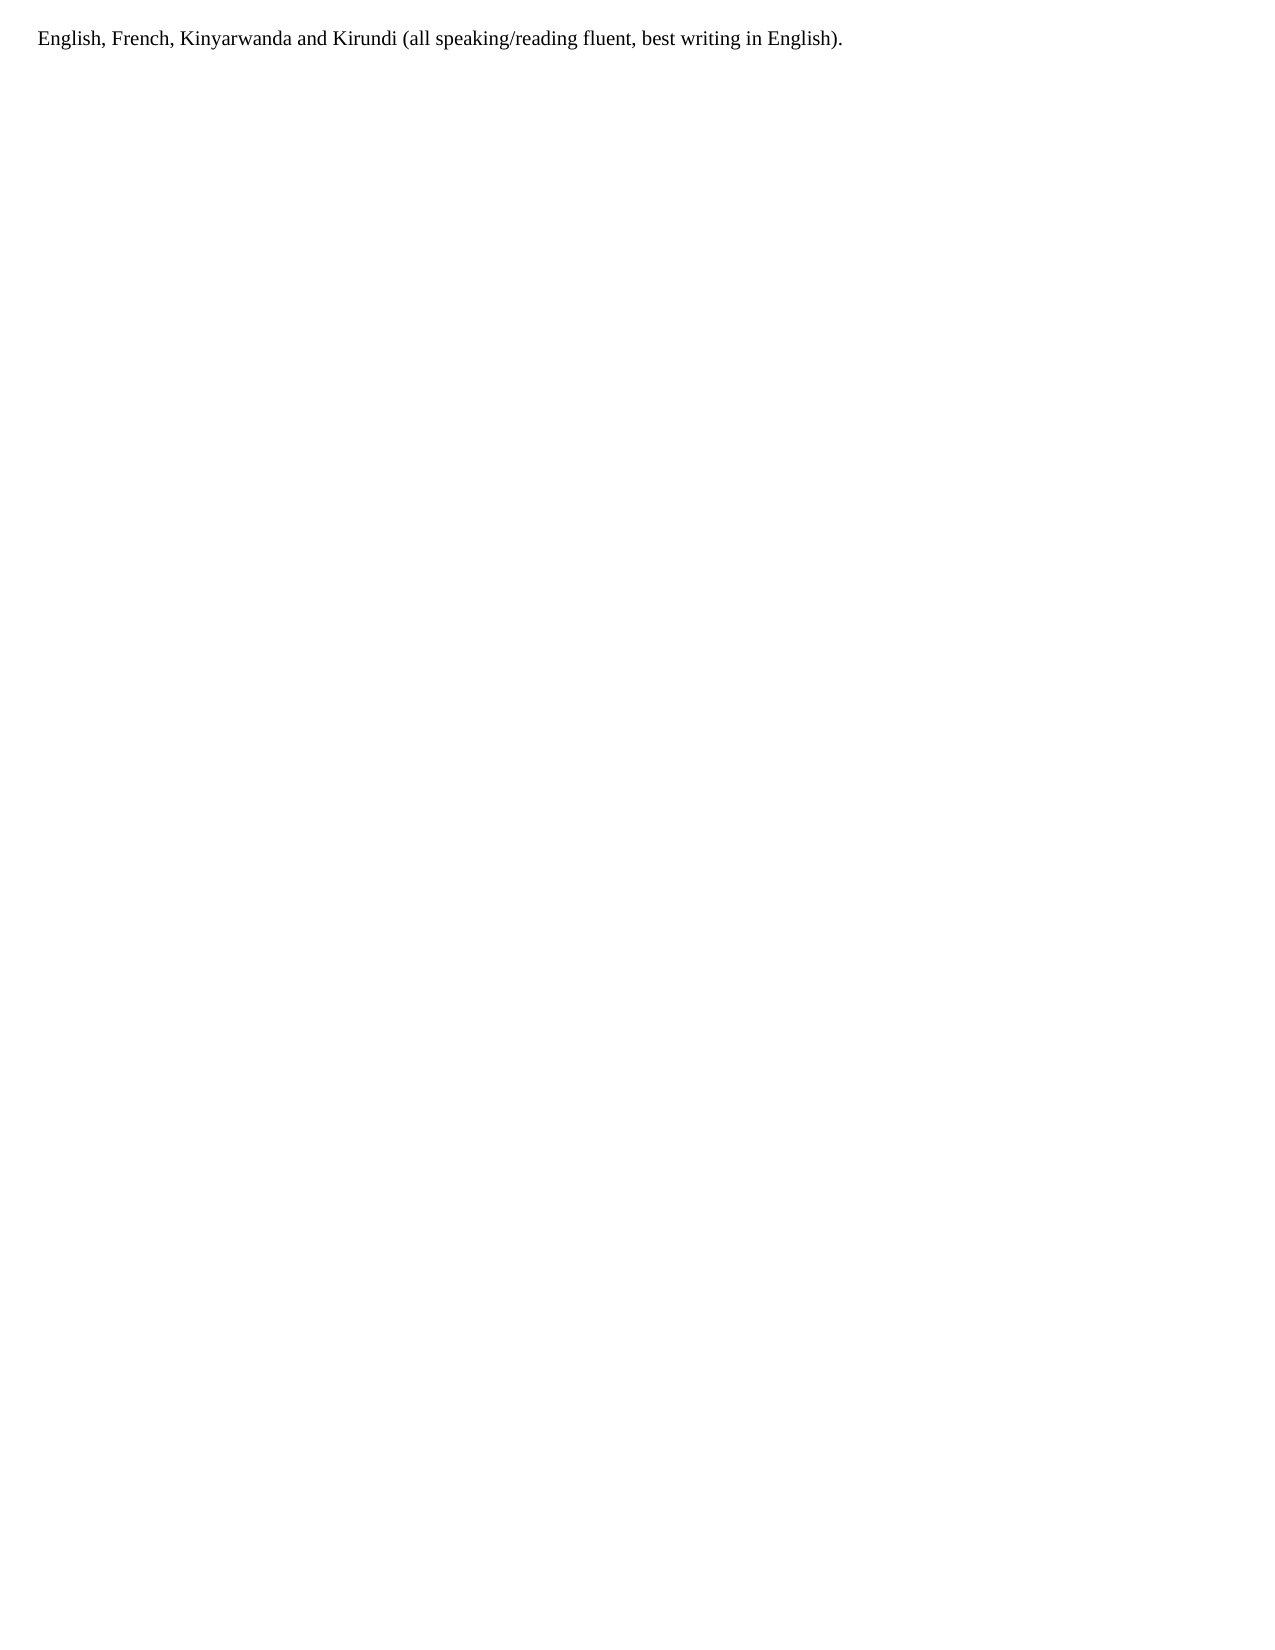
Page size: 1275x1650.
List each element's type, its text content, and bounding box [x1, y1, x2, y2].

text English, French, Kinyarwanda and Kirundi (all speaking/reading fluent, best writing in English). [37, 26, 1237, 49]
